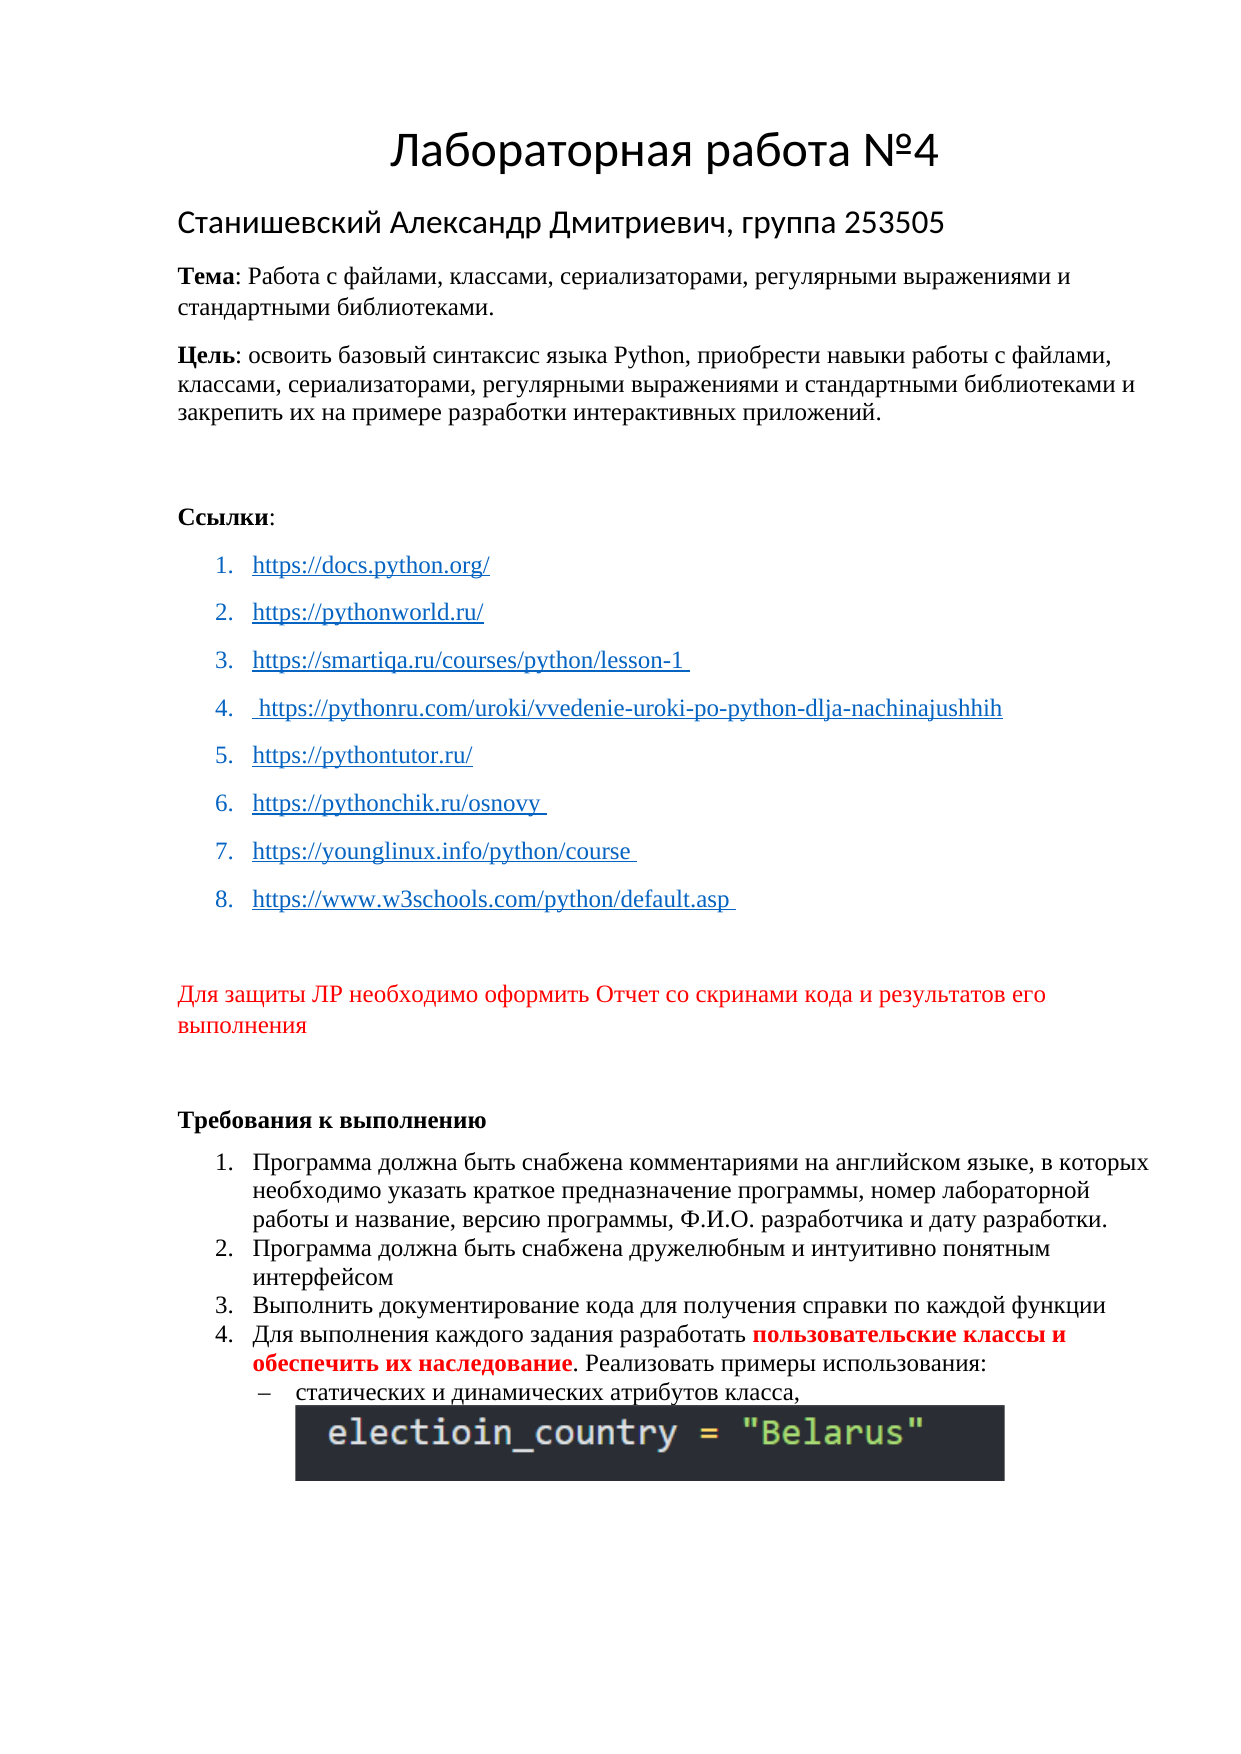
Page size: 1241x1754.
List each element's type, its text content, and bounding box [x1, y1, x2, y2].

list https://younglinux.info/python/course [215, 836, 1152, 865]
list Выполнить документирование кода для получения справки по каждой функции [215, 1291, 1152, 1319]
list статических и динамических атрибутов класса, [258, 1377, 1152, 1406]
text Цель: освоить базовый синтаксис языка Python, приобрести навыки работы с файлами, классами, сериализаторами, регулярными выражениями и стандартными библиотеками и закрепить их на примере разработки интерактивных приложений. [177, 340, 1152, 426]
list https://www.w3schools.com/python/default.asp [215, 884, 1152, 912]
text Тема: Работа с файлами, классами, сериализаторами, регулярными выражениями и стандартными библиотеками. [177, 261, 1152, 321]
list https://docs.python.org/ [215, 550, 1152, 578]
picture [295, 1405, 1005, 1481]
list Для выполнения каждого задания разработать пользовательские классы и обеспечить их наследование. Реализовать примеры использования: [215, 1319, 1152, 1377]
text Лабораторная работа №4 [177, 118, 1152, 179]
list https://pythonru.com/uroki/vvedenie-uroki-po-python-dlja-nachinajushhih [215, 693, 1152, 722]
list Программа должна быть снабжена дружелюбным и интуитивно понятным интерфейсом [215, 1233, 1152, 1291]
list https://pythonchik.ru/osnovy [215, 788, 1152, 817]
list Программа должна быть снабжена комментариями на английском языке, в которых необходимо указать краткое предназначение программы, номер лабораторной работы и название, версию программы, Ф.И.О. разработчика и дату разработки. [215, 1147, 1152, 1233]
text Для защиты ЛР необходимо оформить Отчет со скринами кода и результатов его выполнения [177, 979, 1152, 1039]
text Требования к выполнению [177, 1106, 1152, 1134]
list https://pythonworld.ru/ [215, 597, 1152, 626]
text Станишевский Александр Дмитриевич, группа 253505 [177, 201, 1152, 241]
list https://pythontutor.ru/ [215, 741, 1152, 769]
list https://smartiqa.ru/courses/python/lesson-1 [215, 645, 1152, 674]
text Cсылки: [177, 502, 1152, 531]
